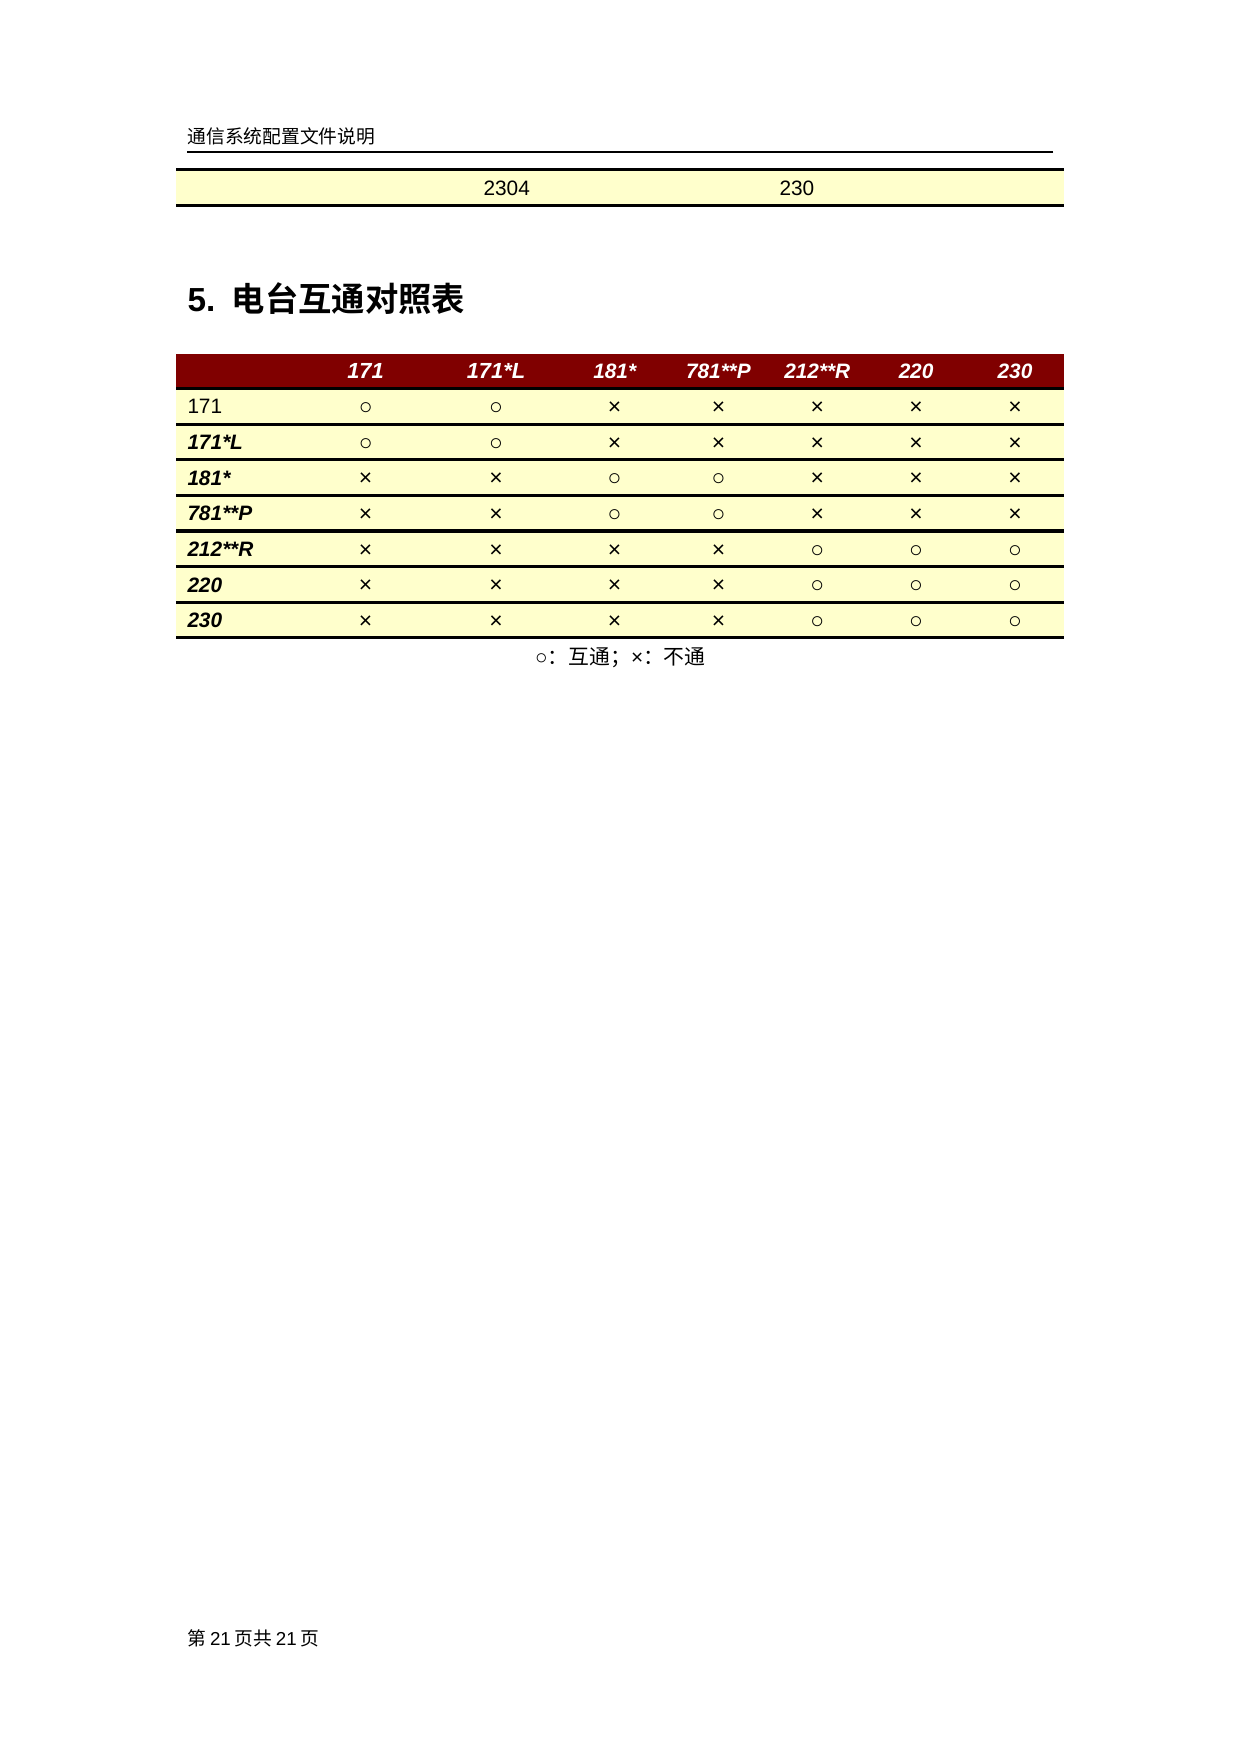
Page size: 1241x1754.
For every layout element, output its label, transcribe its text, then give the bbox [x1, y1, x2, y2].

table_header [176, 354, 299, 387]
table_cell × [669, 533, 768, 565]
table_cell × [560, 568, 669, 601]
table_cell 230 [176, 604, 299, 636]
table_cell × [432, 497, 560, 529]
table_cell × [866, 461, 965, 494]
table_cell ○ [560, 497, 669, 529]
subtitle 电台互通对照表 [187, 264, 1053, 329]
table_header 220 [866, 354, 965, 387]
table_cell × [299, 497, 432, 529]
table_cell 171*L [176, 426, 299, 458]
table_cell ○ [965, 568, 1064, 601]
table_cell 212**R [176, 533, 299, 565]
table_cell 230 [768, 171, 1064, 204]
table_cell ○ [560, 461, 669, 494]
table_cell ○ [866, 568, 965, 601]
table_cell ○ [432, 390, 560, 422]
table_cell × [560, 604, 669, 636]
table_cell × [669, 604, 768, 636]
table_cell ○ [965, 533, 1064, 565]
table_header 171 [299, 354, 432, 387]
table_cell × [768, 497, 866, 529]
table_cell × [299, 604, 432, 636]
table_cell × [432, 604, 560, 636]
table_cell ○ [866, 533, 965, 565]
text ○：互通；×：不通 [187, 639, 1053, 672]
table_cell × [432, 568, 560, 601]
table_cell × [866, 390, 965, 422]
table_cell ○ [669, 497, 768, 529]
table_cell × [768, 426, 866, 458]
table_cell ○ [432, 426, 560, 458]
table_cell 181* [176, 461, 299, 494]
table_cell × [965, 426, 1064, 458]
table_header 781**P [669, 354, 768, 387]
table_cell ○ [299, 390, 432, 422]
table_cell × [299, 461, 432, 494]
table_cell × [669, 568, 768, 601]
table_cell ○ [299, 426, 432, 458]
table_cell × [669, 390, 768, 422]
table_cell × [299, 568, 432, 601]
table_cell × [965, 461, 1064, 494]
table_header 230 [965, 354, 1064, 387]
table_cell × [432, 461, 560, 494]
table_cell ○ [669, 461, 768, 494]
table_cell 781**P [176, 497, 299, 529]
table_cell × [299, 533, 432, 565]
table_cell × [432, 533, 560, 565]
table_cell 2304 [472, 171, 768, 204]
table_cell × [866, 497, 965, 529]
table_cell ○ [866, 604, 965, 636]
table_cell ○ [965, 604, 1064, 636]
table_cell ○ [768, 533, 866, 565]
table_header 181* [560, 354, 669, 387]
table_cell × [560, 390, 669, 422]
table_header 171*L [432, 354, 560, 387]
table_cell × [560, 533, 669, 565]
table_cell × [768, 461, 866, 494]
table_cell × [866, 426, 965, 458]
table_cell × [560, 426, 669, 458]
table_cell ○ [768, 604, 866, 636]
table_cell [176, 171, 472, 204]
table_cell × [669, 426, 768, 458]
table_cell 220 [176, 568, 299, 601]
table_cell × [965, 497, 1064, 529]
table_cell × [965, 390, 1064, 422]
table_cell 171 [176, 390, 299, 422]
table_cell ○ [768, 568, 866, 601]
table_cell × [768, 390, 866, 422]
table_header 212**R [768, 354, 866, 387]
